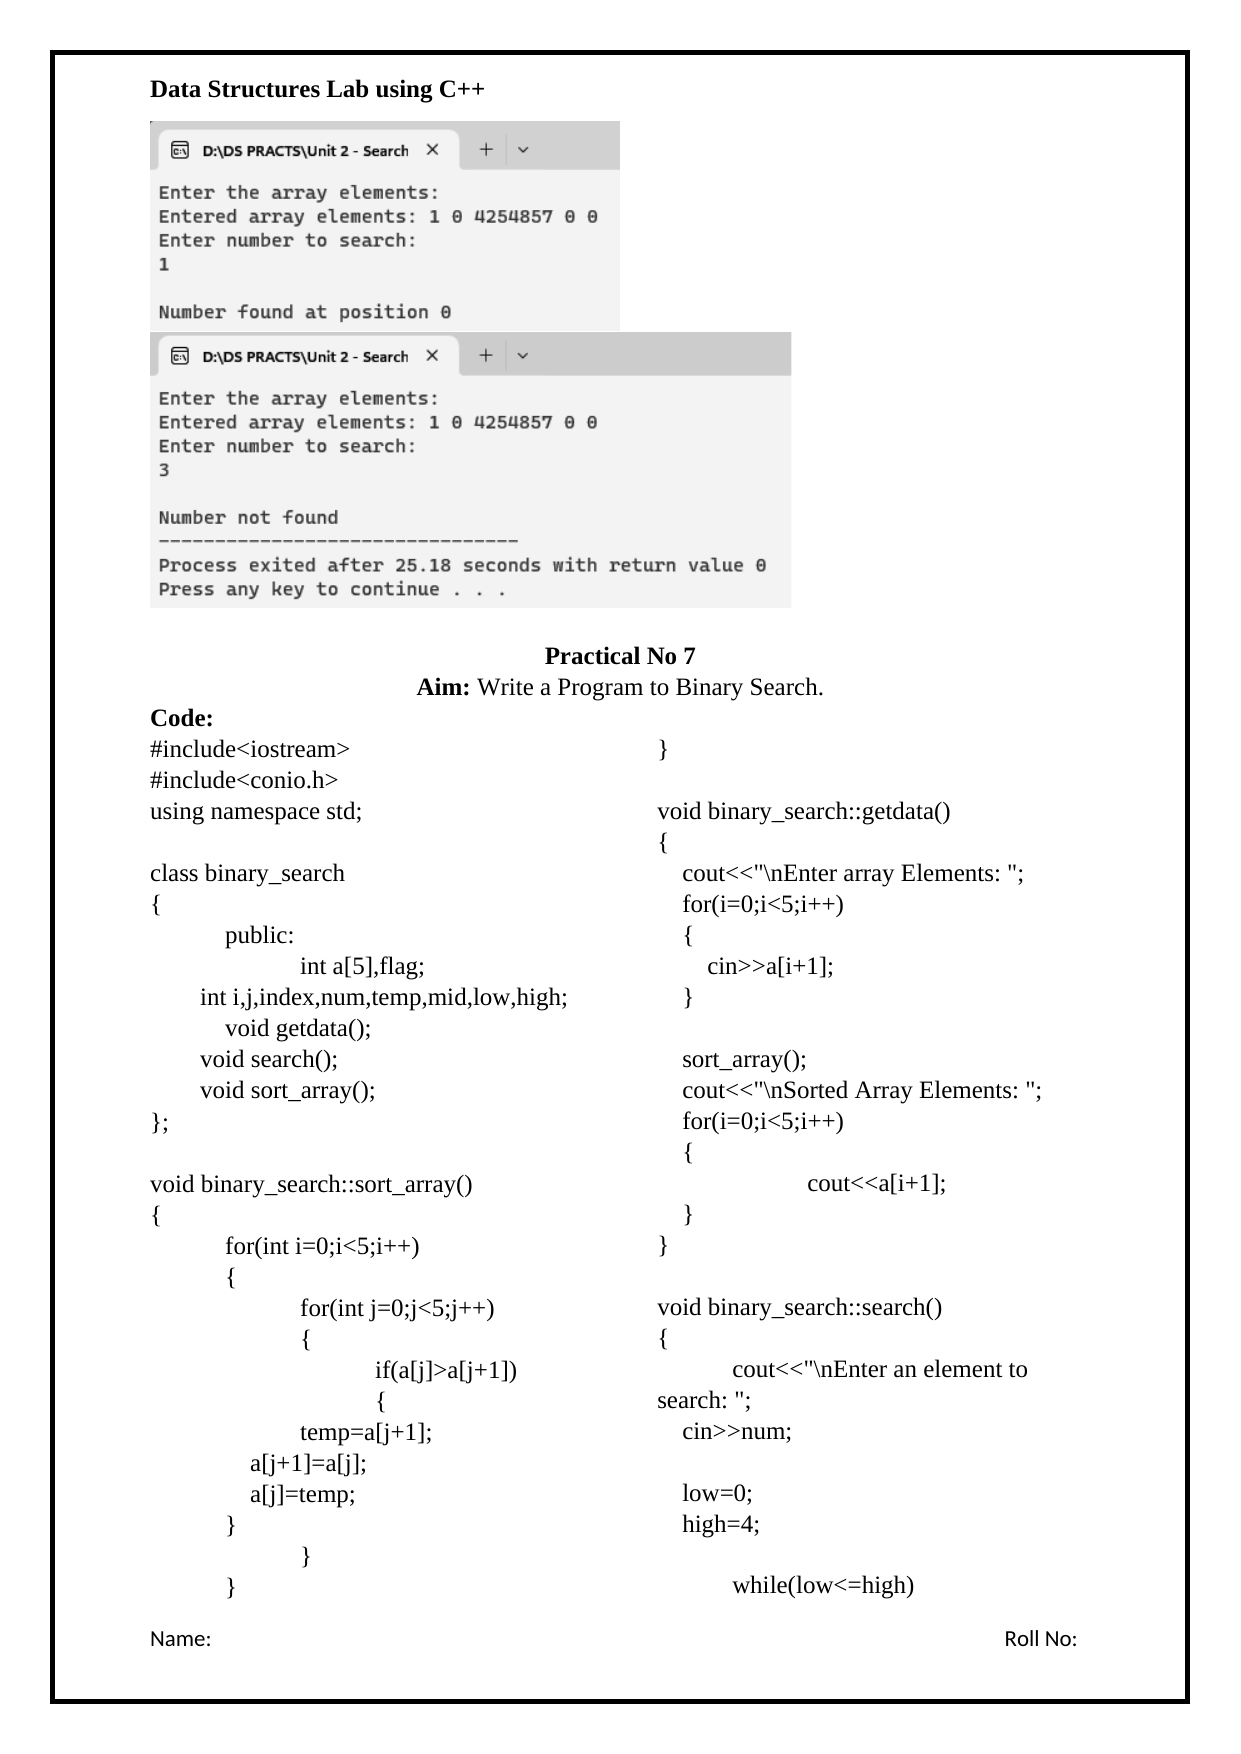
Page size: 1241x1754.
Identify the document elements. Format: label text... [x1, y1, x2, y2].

text void getdata(); [150, 1013, 583, 1042]
text { [150, 1262, 583, 1291]
text { [657, 920, 1090, 949]
text cout<<"\nEnter an element to search: "; [657, 1354, 1090, 1414]
text }; [150, 1107, 583, 1135]
text } [657, 1230, 1090, 1259]
text { [150, 1200, 583, 1228]
text temp=a[j+1]; [150, 1417, 583, 1446]
text for(int j=0;j<5;j++) [150, 1293, 583, 1322]
text public: [150, 920, 583, 949]
text cin>>num; [657, 1416, 1090, 1445]
text { [150, 889, 583, 918]
text } [150, 1572, 583, 1601]
text #include<conio.h> [150, 765, 583, 794]
text Aim: Write a Program to Binary Search. [150, 672, 1090, 701]
text void sort_array(); [150, 1076, 583, 1104]
text a[j+1]=a[j]; [150, 1448, 583, 1477]
text #include<iostream> [150, 734, 583, 763]
text if(a[j]>a[j+1]) [150, 1355, 583, 1384]
picture [150, 121, 620, 331]
text cout<<a[i+1]; [657, 1168, 1090, 1197]
text Code: [150, 703, 1090, 732]
text using namespace std; [150, 796, 583, 825]
text high=4; [657, 1509, 1090, 1537]
text cin>>a[i+1]; [657, 951, 1090, 980]
text void binary_search::search() [657, 1292, 1090, 1321]
picture [150, 332, 792, 608]
text } [657, 982, 1090, 1011]
text for(i=0;i<5;i++) [657, 1106, 1090, 1134]
text { [657, 1137, 1090, 1166]
text for(int i=0;i<5;i++) [150, 1231, 583, 1259]
text } [150, 1510, 583, 1539]
text int i,j,index,num,temp,mid,low,high; [150, 982, 583, 1011]
text } [150, 1541, 583, 1570]
text { [657, 1323, 1090, 1352]
text while(low<=high) [657, 1570, 1090, 1599]
text } [657, 734, 1090, 763]
text class binary_search [150, 858, 583, 887]
text cout<<"\nSorted Array Elements: "; [657, 1075, 1090, 1103]
text int a[5],flag; [150, 951, 583, 980]
text low=0; [657, 1478, 1090, 1506]
text void search(); [150, 1044, 583, 1073]
text { [657, 827, 1090, 856]
text { [150, 1386, 583, 1415]
text void binary_search::sort_array() [150, 1169, 583, 1197]
text Practical No 7 [150, 641, 1090, 670]
text { [150, 1324, 583, 1353]
text a[j]=temp; [150, 1479, 583, 1508]
text } [657, 1199, 1090, 1228]
text sort_array(); [657, 1044, 1090, 1072]
text for(i=0;i<5;i++) [657, 889, 1090, 918]
text cout<<"\nEnter array Elements: "; [657, 858, 1090, 887]
text void binary_search::getdata() [657, 796, 1090, 825]
